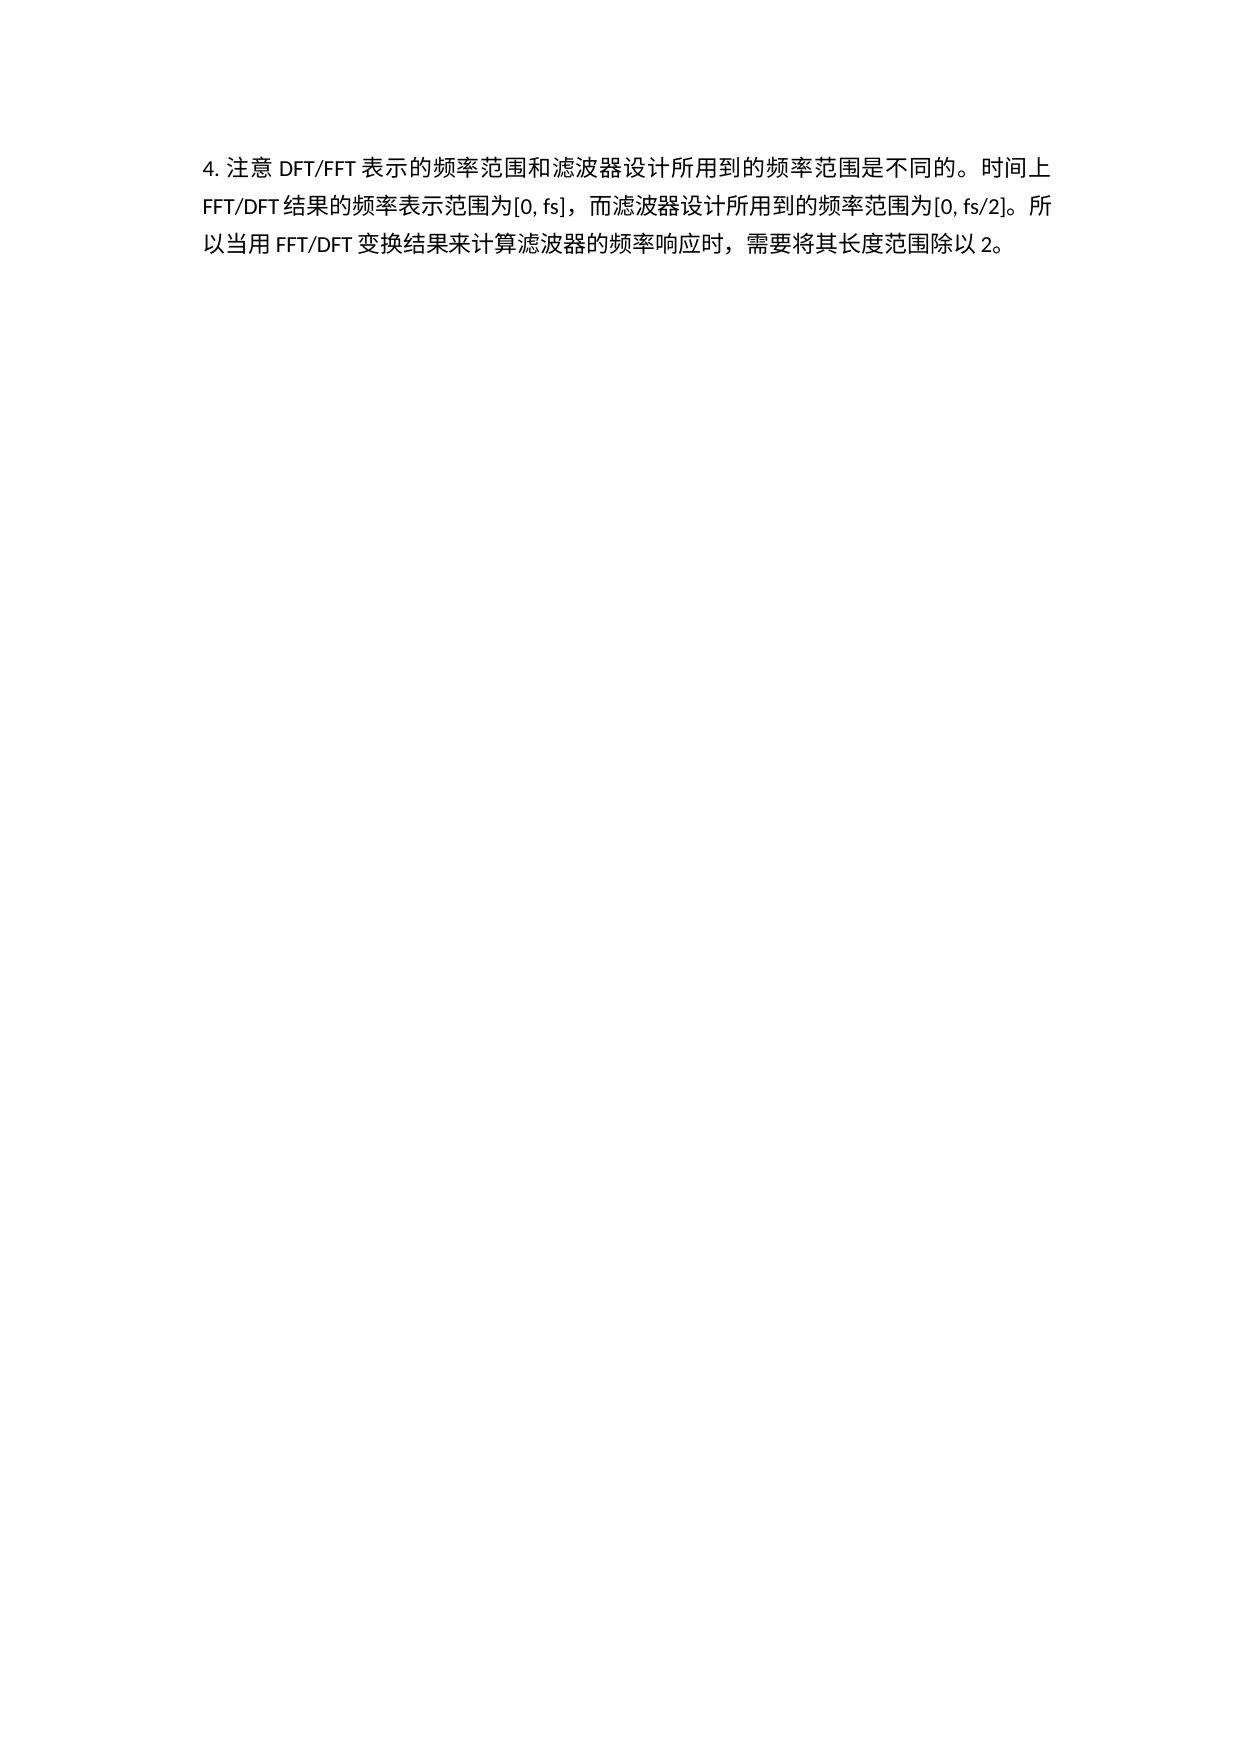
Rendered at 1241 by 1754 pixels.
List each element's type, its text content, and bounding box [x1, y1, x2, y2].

text 4. 注意DFT/FFT表示的频率范围和滤波器设计所用到的频率范围是不同的。时间上FFT/DFT结果的频率表示范围为[0, fs]，而滤波器设计所用到的频率范围为[0, fs/2]。所以当用FFT/DFT变换结果来计算滤波器的频率响应时，需要将其长度范围除以2。 [202, 150, 1053, 259]
